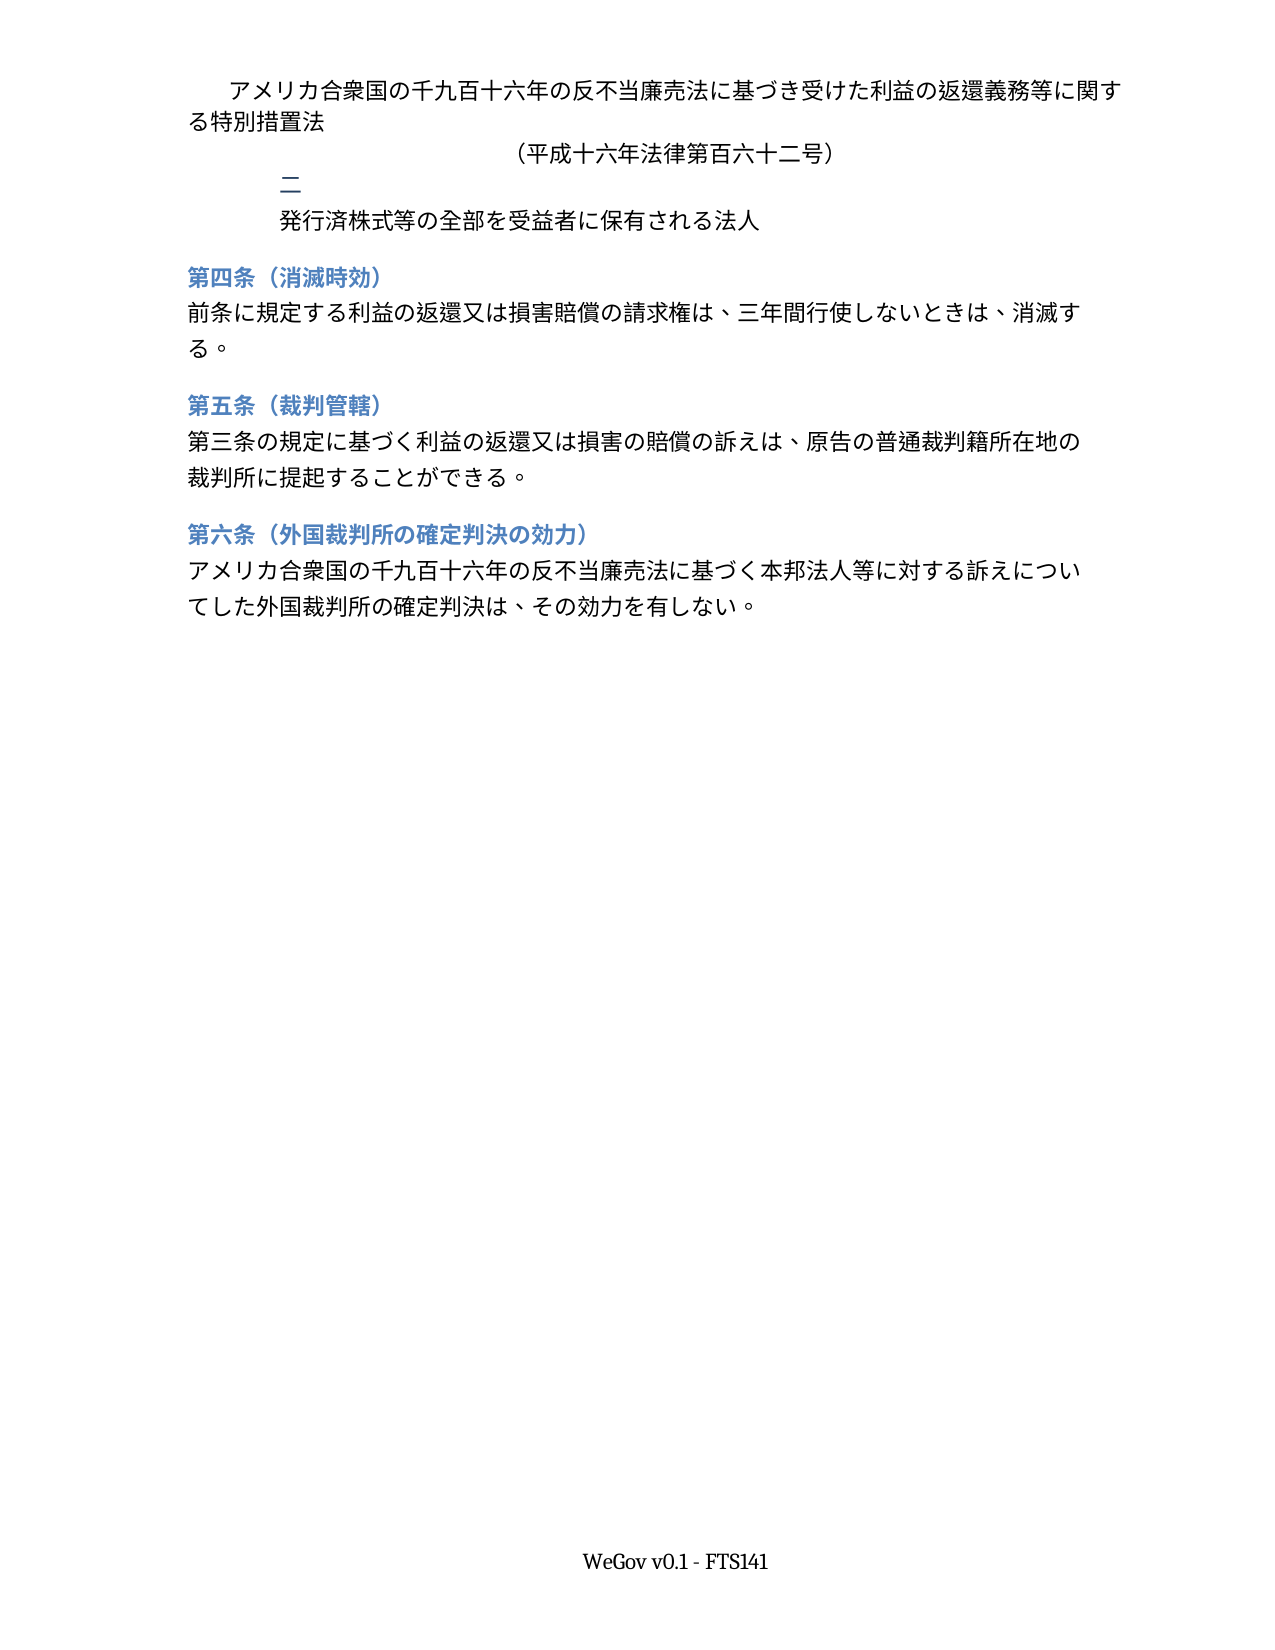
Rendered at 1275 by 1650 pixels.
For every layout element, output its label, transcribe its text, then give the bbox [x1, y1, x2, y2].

subtitle 第五条（裁判管轄） [187, 390, 1087, 421]
text 前条に規定する利益の返還又は損害賠償の請求権は、三年間行使しないときは、消滅する。 [187, 297, 1087, 364]
subtitle 第四条（消滅時効） [187, 261, 1087, 293]
text 発行済株式等の全部を受益者に保有される法人 [279, 205, 1087, 236]
text 第三条の規定に基づく利益の返還又は損害の賠償の訴えは、原告の普通裁判籍所在地の裁判所に提起することができる。 [187, 426, 1087, 493]
subtitle 第六条（外国裁判所の確定判決の効力） [187, 519, 1087, 550]
subtitle 二 [279, 169, 1087, 200]
text アメリカ合衆国の千九百十六年の反不当廉売法に基づく本邦法人等に対する訴えについてした外国裁判所の確定判決は、その効力を有しない。 [187, 555, 1087, 622]
